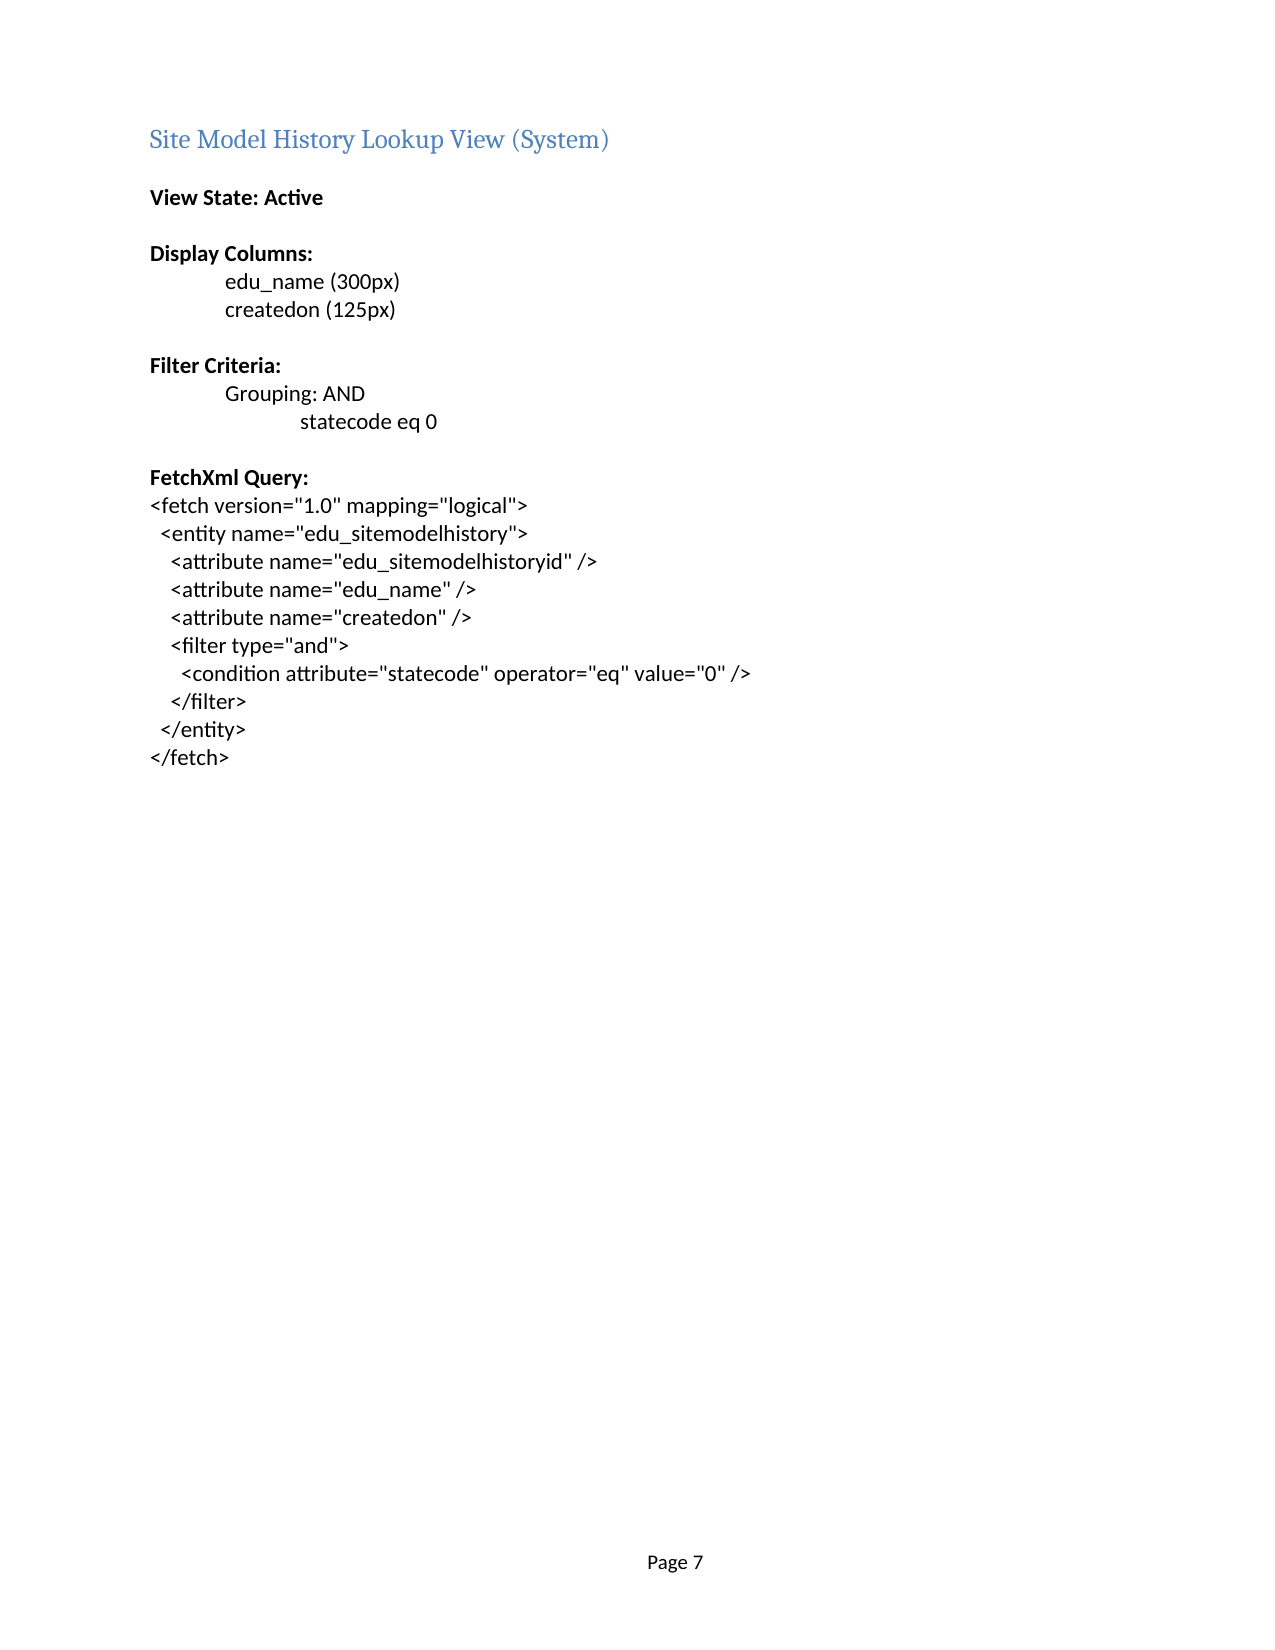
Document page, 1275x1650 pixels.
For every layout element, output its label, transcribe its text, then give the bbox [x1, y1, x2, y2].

text <filter type="and"> [150, 631, 1200, 659]
text Filter Criteria: [150, 351, 1200, 379]
text Display Columns: [150, 239, 1200, 267]
text statecode eq 0 [150, 407, 1200, 435]
text Grouping: AND [150, 379, 1200, 407]
text <attribute name="edu_name" /> [150, 575, 1200, 603]
text View State: Active [150, 183, 1200, 211]
text edu_name (300px) [150, 267, 1200, 295]
text <attribute name="edu_sitemodelhistoryid" /> [150, 547, 1200, 575]
text </fetch> [150, 743, 1200, 771]
text <attribute name="createdon" /> [150, 603, 1200, 631]
text createdon (125px) [150, 295, 1200, 323]
text </filter> [150, 687, 1200, 715]
text FetchXml Query: [150, 463, 1200, 491]
text </entity> [150, 715, 1200, 743]
text <condition attribute="statecode" operator="eq" value="0" /> [150, 659, 1200, 687]
text <fetch version="1.0" mapping="logical"> [150, 491, 1200, 519]
text <entity name="edu_sitemodelhistory"> [150, 519, 1200, 547]
subtitle Site Model History Lookup View (System) [150, 124, 1200, 155]
